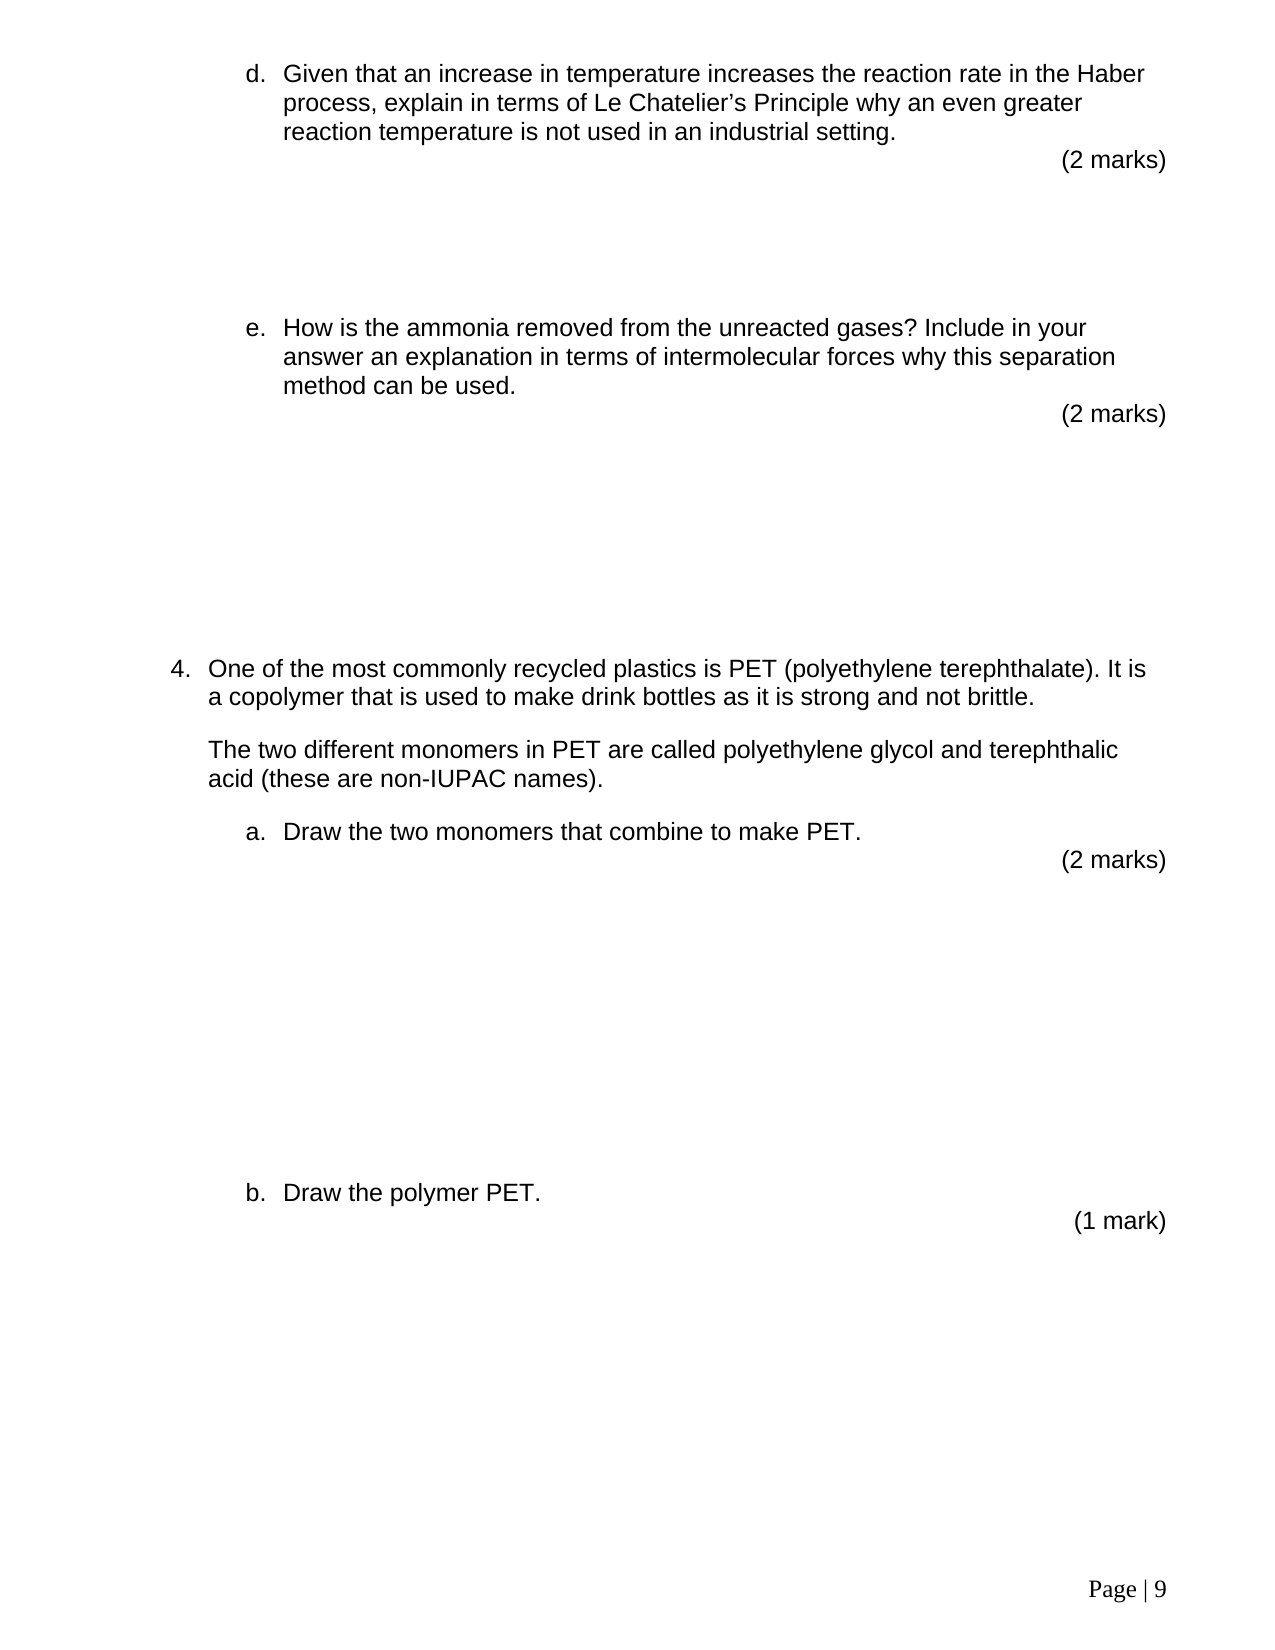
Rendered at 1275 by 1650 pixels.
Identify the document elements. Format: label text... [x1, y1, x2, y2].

list Given that an increase in temperature increases the reaction rate in the Haber process, explain in terms of Le Chatelier’s Principle why an even greater reaction temperature is not used in an industrial setting. [245, 59, 1167, 145]
list (2 marks) [283, 845, 1167, 874]
list (2 marks) [283, 145, 1167, 174]
list Draw the two monomers that combine to make PET. [245, 817, 1167, 845]
list How is the ammonia removed from the unreacted gases? Include in your answer an explanation in terms of intermolecular forces why this separation method can be used. [245, 313, 1167, 399]
text The two different monomers in PET are called polyethylene glycol and terephthalic acid (these are non-IUPAC names). [208, 735, 1167, 793]
list (1 mark) [283, 1206, 1167, 1235]
list (2 marks) [283, 399, 1167, 428]
list Draw the polymer PET. [245, 1177, 1167, 1206]
list One of the most commonly recycled plastics is PET (polyethylene terephthalate). It is a copolymer that is used to make drink bottles as it is strong and not brittle. [170, 653, 1167, 711]
